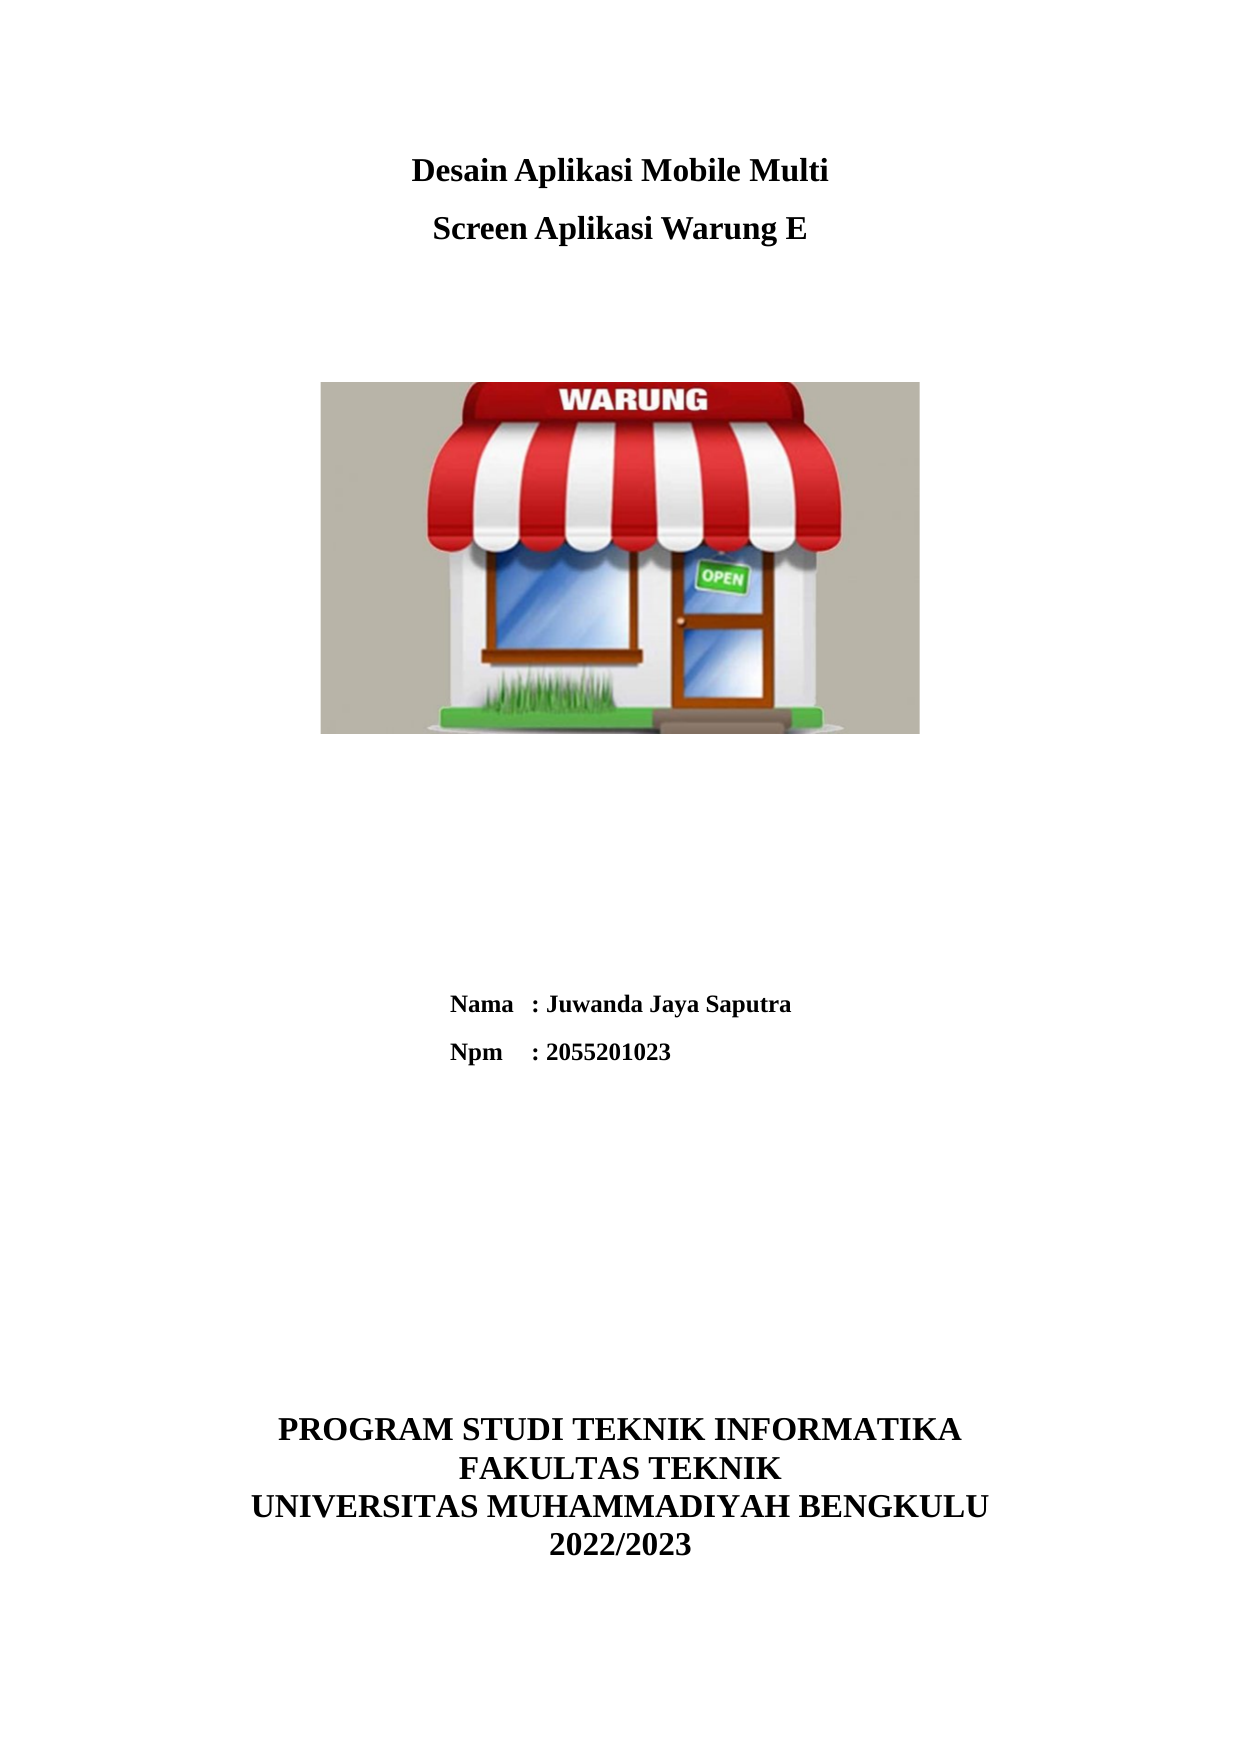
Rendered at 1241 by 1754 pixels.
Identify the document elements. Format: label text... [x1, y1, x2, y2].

text Nama : Juwanda Jaya Saputra [375, 989, 1090, 1018]
picture [320, 382, 920, 734]
text PROGRAM STUDI TEKNIK INFORMATIKA [150, 1410, 1090, 1448]
text Screen Aplikasi Warung E [150, 208, 1090, 246]
text UNIVERSITAS MUHAMMADIYAH BENGKULU [150, 1486, 1090, 1525]
text FAKULTAS TEKNIK [150, 1448, 1090, 1486]
text Npm : 2055201023 [300, 1037, 1090, 1065]
text 2022/2023 [150, 1525, 1090, 1563]
text Desain Aplikasi Mobile Multi [150, 150, 1090, 188]
